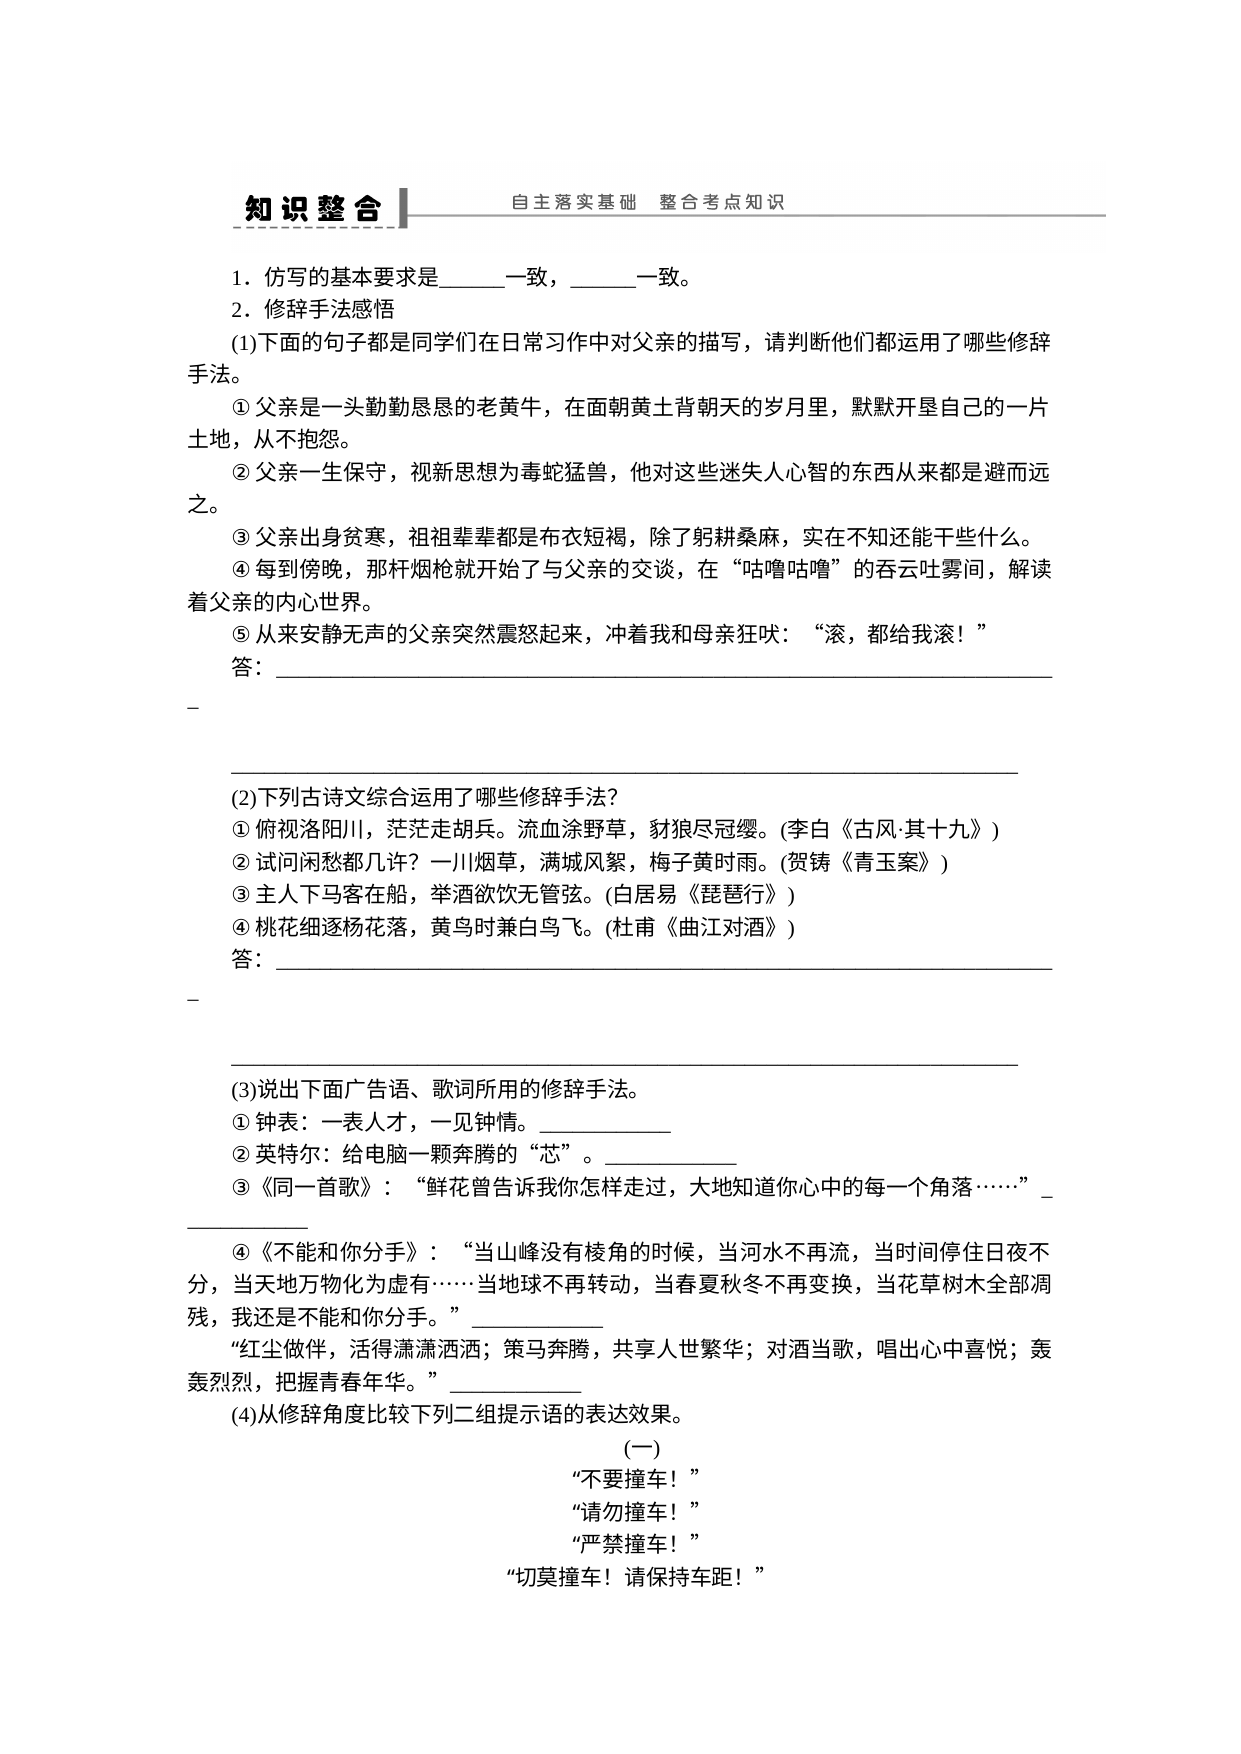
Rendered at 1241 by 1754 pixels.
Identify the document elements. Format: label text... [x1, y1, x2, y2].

text ④每到傍晚，那杆烟枪就开始了与父亲的交谈，在“咕噜咕噜”的吞云吐雾间，解读着父亲的内心世界。 [187, 552, 1053, 617]
text ________________________________________________________________________ [187, 747, 1053, 779]
text ③《同一首歌》：“鲜花曾告诉我你怎样走过，大地知道你心中的每一个角落……”____________ [187, 1169, 1053, 1234]
text (2)下列古诗文综合运用了哪些修辞手法？ [187, 779, 1053, 812]
text ②父亲一生保守，视新思想为毒蛇猛兽，他对这些迷失人心智的东西从来都是避而远之。 [187, 454, 1053, 519]
text ④桃花细逐杨花落，黄鸟时兼白鸟飞。(杜甫《曲江对酒》) [187, 909, 1053, 942]
text ①钟表：一表人才，一见钟情。____________ [187, 1104, 1053, 1137]
text “切莫撞车！请保持车距！” [187, 1559, 1053, 1592]
text (3)说出下面广告语、歌词所用的修辞手法。 [187, 1072, 1053, 1104]
text ________________________________________________________________________ [187, 1039, 1053, 1072]
text ①俯视洛阳川，茫茫走胡兵。流血涂野草，豺狼尽冠缨。(李白《古风·其十九》) [187, 812, 1053, 844]
text “红尘做伴，活得潇潇洒洒；策马奔腾，共享人世繁华；对酒当歌，唱出心中喜悦；轰轰烈烈，把握青春年华。”____________ [187, 1332, 1053, 1397]
text “不要撞车！” [187, 1462, 1053, 1494]
text ③主人下马客在船，举酒欲饮无管弦。(白居易《琵琶行》) [187, 877, 1053, 909]
picture [231, 161, 1106, 253]
text “请勿撞车！” [187, 1494, 1053, 1527]
text 答：________________________________________________________________________ [187, 649, 1053, 714]
text (一) [187, 1429, 1053, 1462]
text 1．仿写的基本要求是______一致，______一致。 [187, 259, 1053, 292]
text ①父亲是一头勤勤恳恳的老黄牛，在面朝黄土背朝天的岁月里，默默开垦自己的一片土地，从不抱怨。 [187, 389, 1053, 454]
text (4)从修辞角度比较下列二组提示语的表达效果。 [187, 1397, 1053, 1429]
text “严禁撞车！” [187, 1527, 1053, 1559]
text ②英特尔：给电脑一颗奔腾的“芯”。____________ [187, 1137, 1053, 1169]
text ⑤从来安静无声的父亲突然震怒起来，冲着我和母亲狂吠：“滚，都给我滚！” [187, 617, 1053, 649]
text 2．修辞手法感悟 [187, 292, 1053, 324]
text ②试问闲愁都几许？一川烟草，满城风絮，梅子黄时雨。(贺铸《青玉案》) [187, 844, 1053, 877]
text ④《不能和你分手》：“当山峰没有棱角的时候，当河水不再流，当时间停住日夜不分，当天地万物化为虚有……当地球不再转动，当春夏秋冬不再变换，当花草树木全部凋残，我还是不能和你分手。”____________ [187, 1234, 1053, 1332]
text (1)下面的句子都是同学们在日常习作中对父亲的描写，请判断他们都运用了哪些修辞手法。 [187, 324, 1053, 389]
text 答：________________________________________________________________________ [187, 942, 1053, 1007]
text ③父亲出身贫寒，祖祖辈辈都是布衣短褐，除了躬耕桑麻，实在不知还能干些什么。 [187, 519, 1053, 552]
